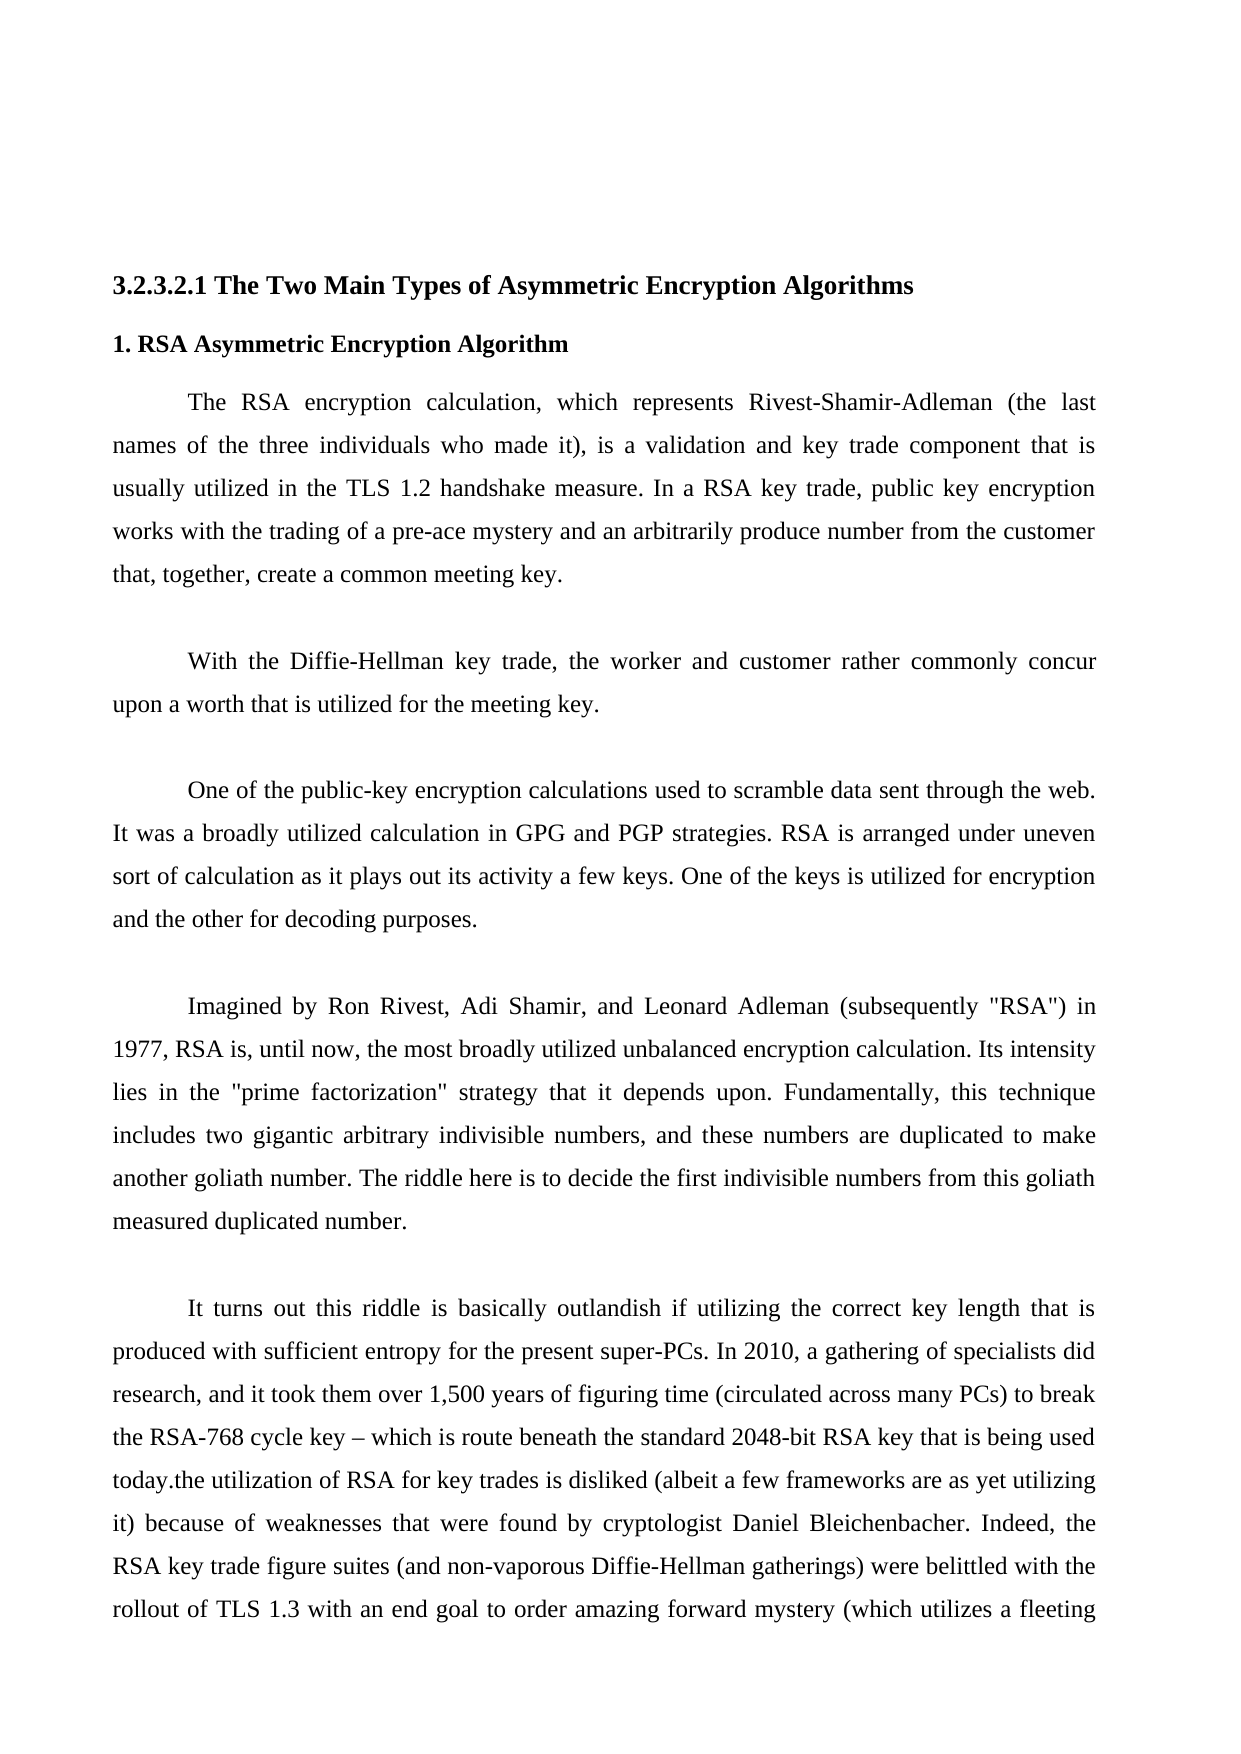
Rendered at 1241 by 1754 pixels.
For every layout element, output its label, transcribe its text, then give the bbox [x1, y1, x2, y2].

text With the Diffie-Hellman key trade, the worker and customer rather commonly concur upon a worth that is utilized for the meeting key. [112, 646, 1097, 718]
text One of the public-key encryption calculations used to scramble data sent through the web. It was a broadly utilized calculation in GPG and PGP strategies. RSA is arranged under uneven sort of calculation as it plays out its activity a few keys. One of the keys is utilized for encryption and the other for decoding purposes. [112, 775, 1097, 933]
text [112, 1293, 1097, 1623]
subtitle RSA Asymmetric Encryption Algorithm [112, 329, 1159, 358]
subtitle 3.2.3.2.1 The Two Main Types of Asymmetric Encryption Algorithms [112, 269, 1159, 300]
text Imagined by Ron Rivest, Adi Shamir, and Leonard Adleman (subsequently "RSA") in 1977, RSA is, until now, the most broadly utilized unbalanced encryption calculation. Its intensity lies in the "prime factorization" strategy that it depends upon. Fundamentally, this technique includes two gigantic arbitrary indivisible numbers, and these numbers are duplicated to make another goliath number. The riddle here is to decide the first indivisible numbers from this goliath measured duplicated number. [112, 991, 1097, 1235]
text The RSA encryption calculation, which represents Rivest-Shamir-Adleman (the last names of the three individuals who made it), is a validation and key trade component that is usually utilized in the TLS 1.2 handshake measure. In a RSA key trade, public key encryption works with the trading of a pre-ace mystery and an arbitrarily produce number from the customer that, together, create a common meeting key. [112, 387, 1097, 588]
